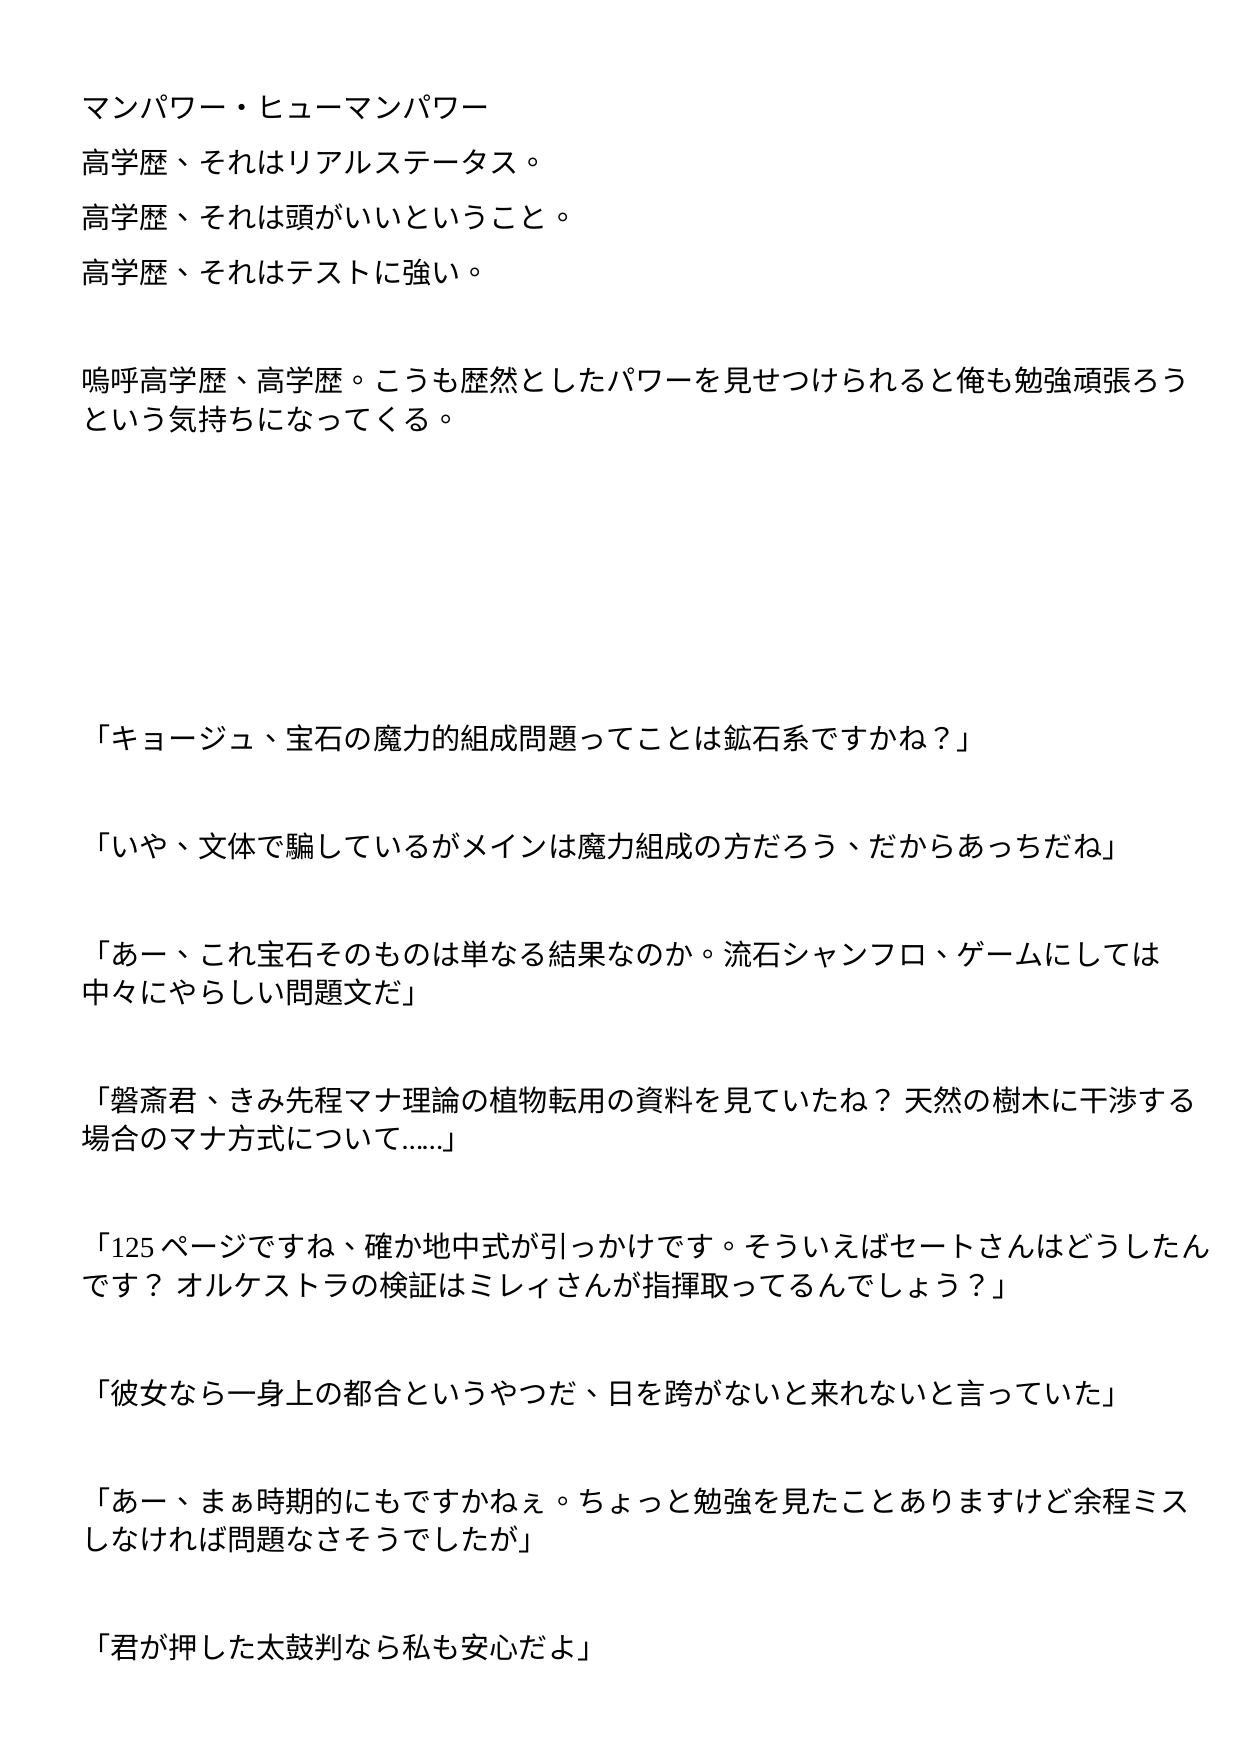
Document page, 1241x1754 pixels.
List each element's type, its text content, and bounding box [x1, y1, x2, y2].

text 高学歴、それは頭がいいということ。 [81, 200, 1215, 236]
text 「彼女なら一身上の都合というやつだ、日を跨がないと来れないと言っていた」 [81, 1376, 1215, 1411]
text 「キョージュ、宝石の魔力的組成問題ってことは鉱石系ですかね？」 [81, 721, 1215, 756]
text 「あー、まぁ時期的にもですかねぇ。ちょっと勉強を見たことありますけど余程ミスしなければ問題なさそうでしたが」 [81, 1484, 1215, 1558]
text 高学歴、それはリアルステータス。 [81, 145, 1215, 181]
text 「あー、これ宝石そのものは単なる結果なのか。流石シャンフロ、ゲームにしては中々にやらしい問題文だ」 [81, 937, 1215, 1011]
text 「125ページですね、確か地中式が引っかけです。そういえばセートさんはどうしたんです？ オルケストラの検証はミレィさんが指揮取ってるんでしょう？」 [81, 1229, 1215, 1303]
text 高学歴、それはテストに強い。 [81, 255, 1215, 291]
text 「いや、文体で騙しているがメインは魔力組成の方だろう、だからあっちだね」 [81, 829, 1215, 864]
text 嗚呼高学歴、高学歴。こうも歴然としたパワーを見せつけられると俺も勉強頑張ろうという気持ちになってくる。 [81, 363, 1215, 437]
text 「君が押した太鼓判なら私も安心だよ」 [81, 1630, 1215, 1666]
text 「磐斎君、きみ先程マナ理論の植物転用の資料を見ていたね？ 天然の樹木に干渉する場合のマナ方式について……」 [81, 1083, 1215, 1157]
text マンパワー・ヒューマンパワー [81, 90, 1215, 126]
